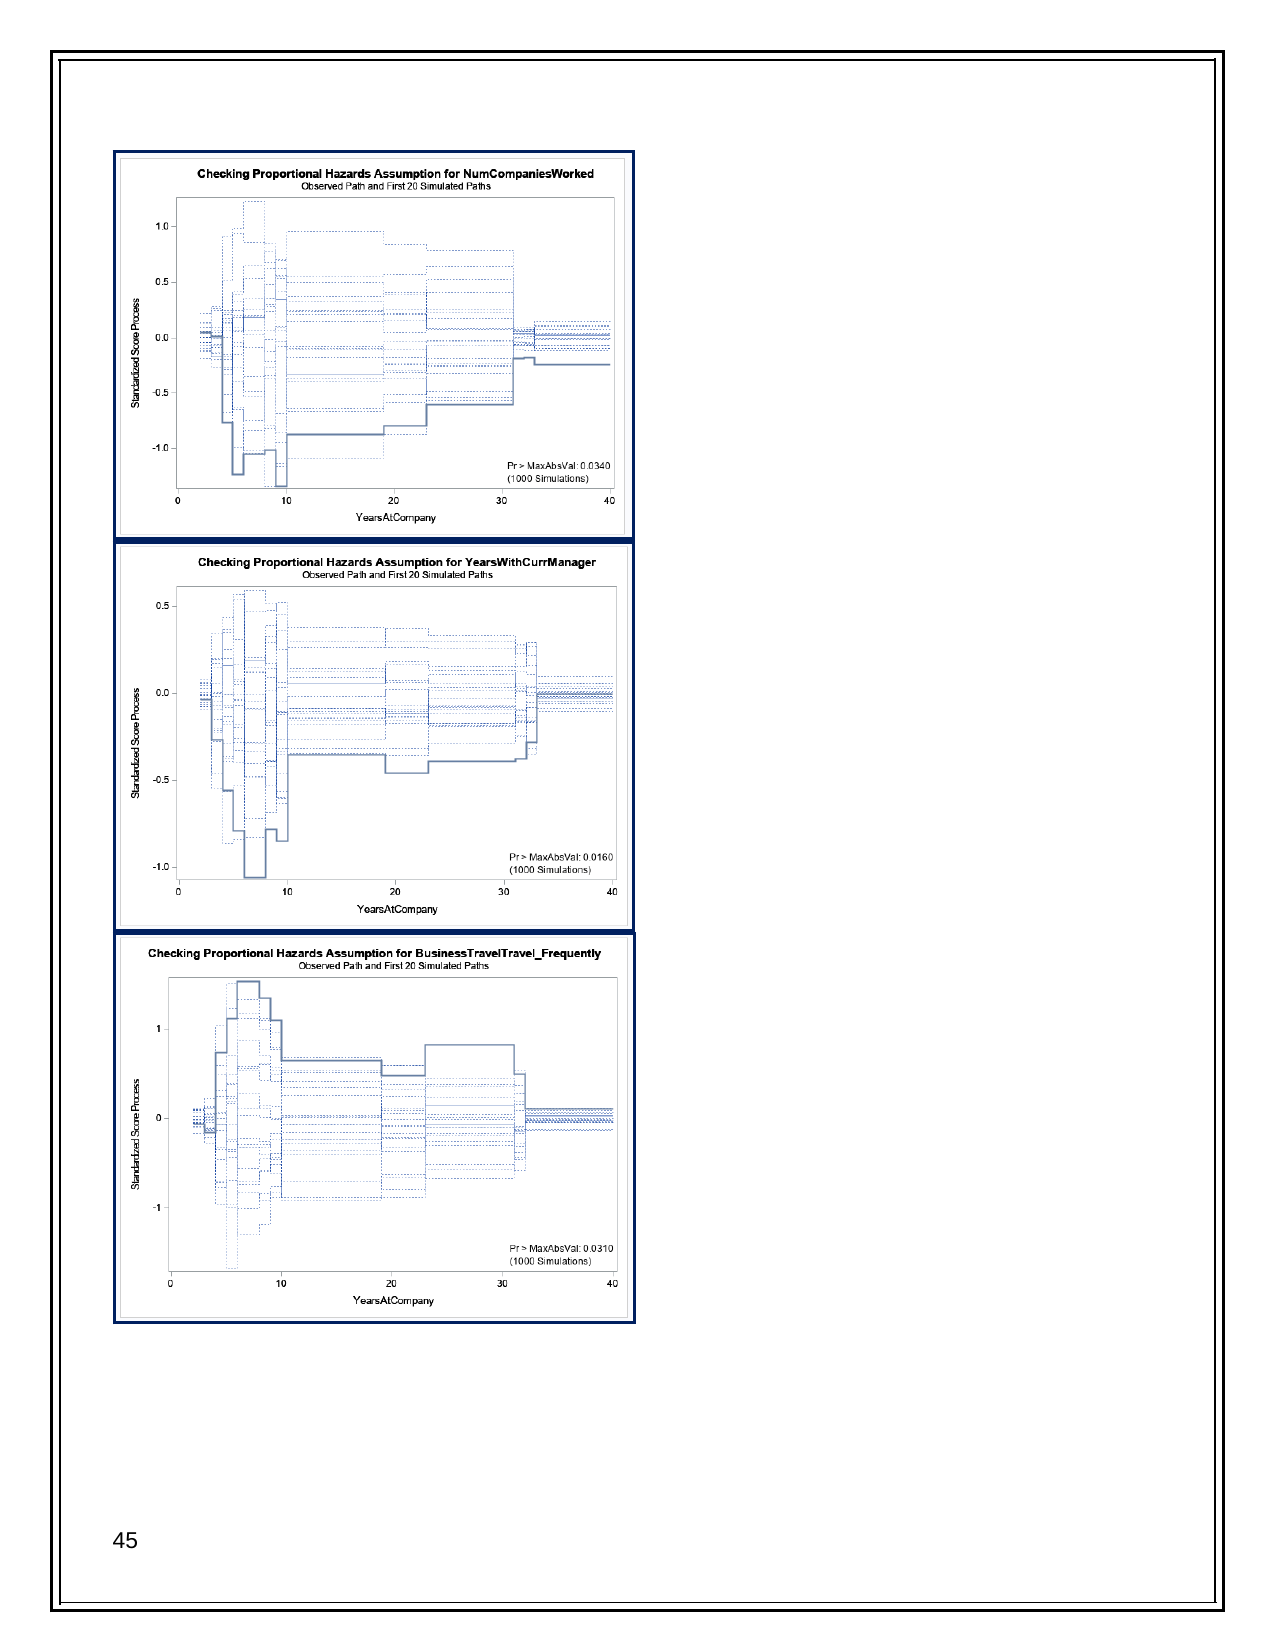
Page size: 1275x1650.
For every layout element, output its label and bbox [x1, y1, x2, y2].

picture [116, 935, 633, 1321]
picture [116, 544, 632, 929]
picture [116, 153, 632, 537]
